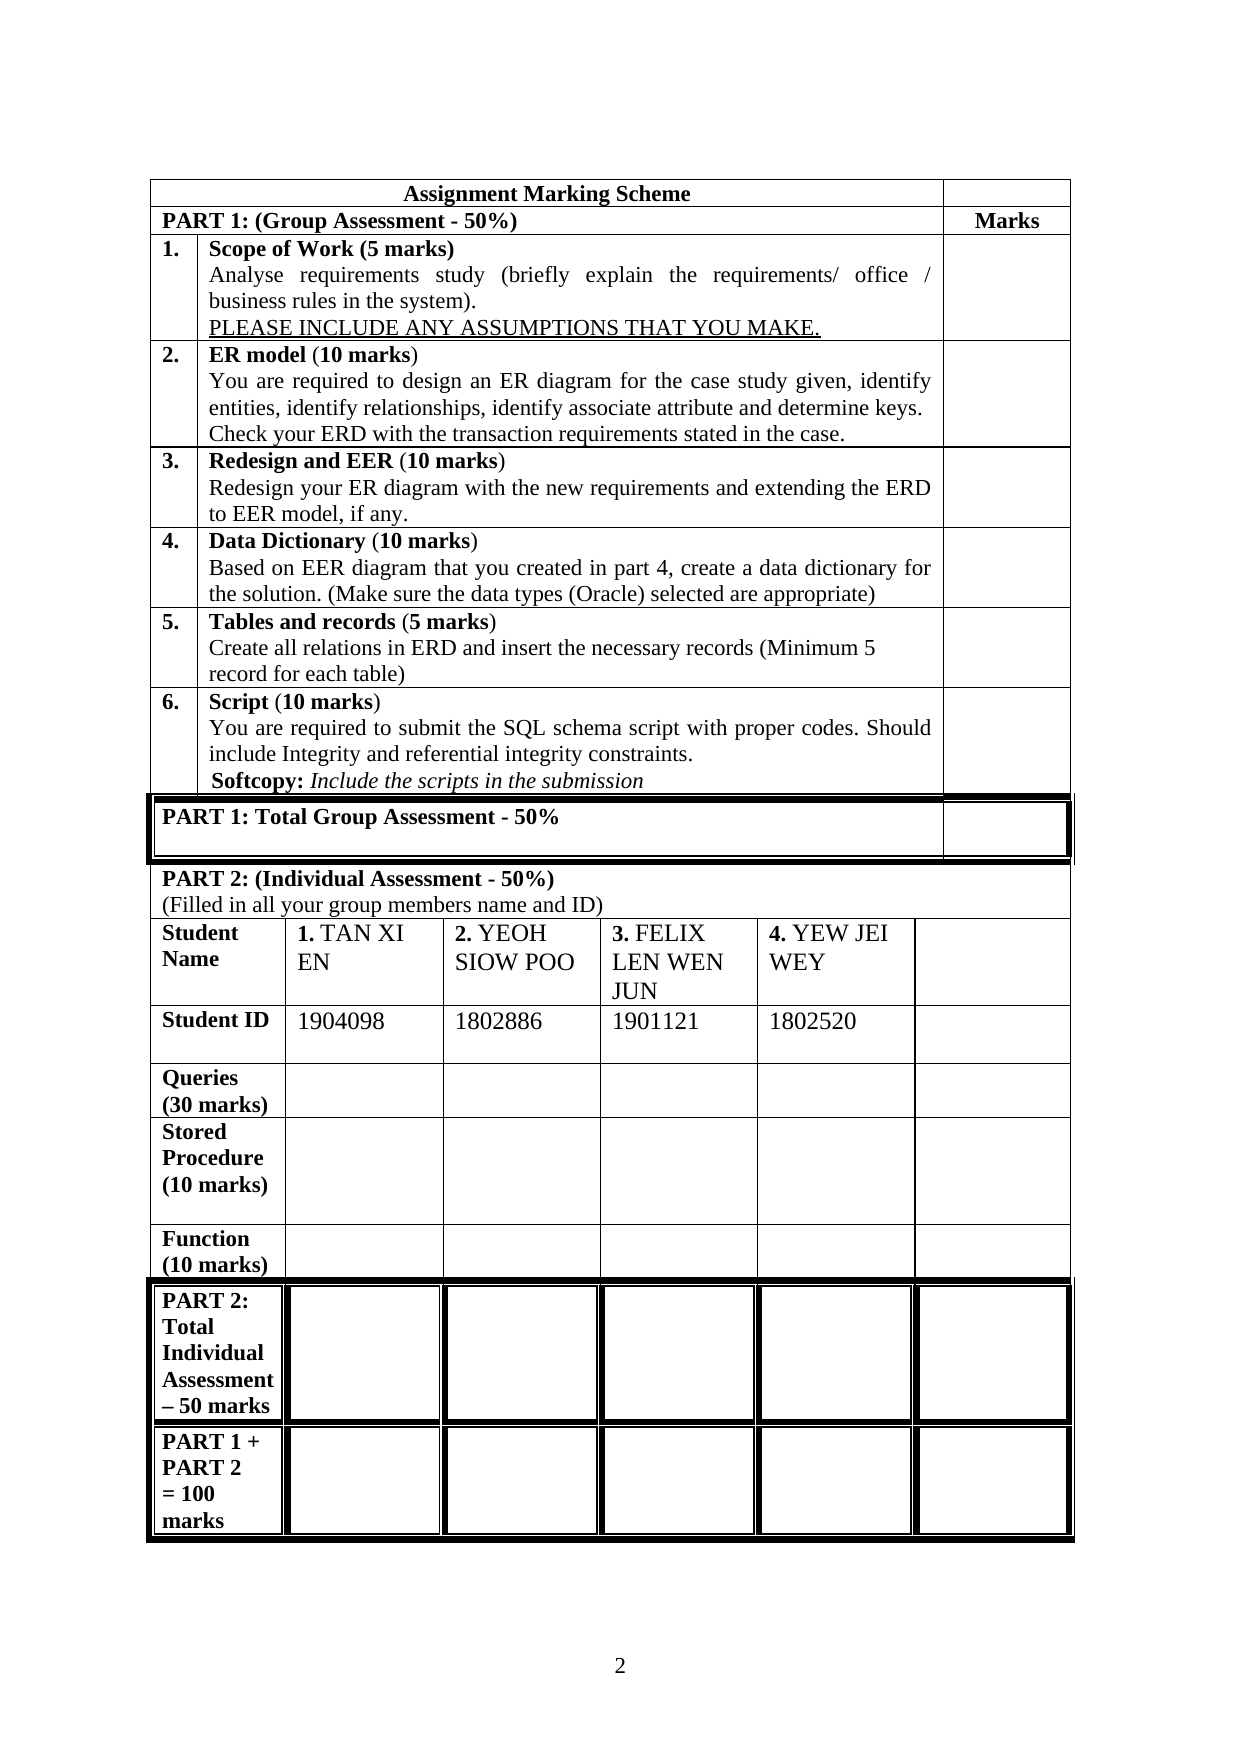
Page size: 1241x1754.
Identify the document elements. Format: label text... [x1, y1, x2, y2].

table_cell [758, 1064, 914, 1117]
table_cell [286, 1225, 443, 1277]
table_cell Redesign and EER (10 marks) Redesign your ER diagram with the new requirements and extending the ERD to EER model, if any. [198, 448, 943, 527]
table_cell [762, 1287, 910, 1418]
table_cell Tables and records (5 marks) Create all relations in ERD and insert the necessary records (Minimum 5 record for each table) [198, 608, 943, 687]
table_cell [444, 1064, 600, 1117]
table_cell 1802886 [444, 1006, 600, 1063]
table_cell Queries (30 marks) [151, 1064, 285, 1117]
table_cell PART 2: (Individual Assessment - 50%) (Filled in all your group members name and ID) [151, 865, 1070, 917]
table_cell [916, 1006, 1070, 1063]
table_cell Data Dictionary (10 marks) Based on EER diagram that you created in part 4, create a data dictionary for the solution. (Make sure the data types (Oracle) selected are appropriate) [198, 528, 943, 607]
table_cell [448, 1428, 596, 1533]
table_cell 3. FELIX LEN WEN JUN [601, 919, 757, 1005]
table_cell 1901121 [601, 1006, 757, 1063]
table_cell [601, 1064, 757, 1117]
table_cell [916, 919, 1070, 1005]
table_cell PART 1: Total Group Assessment - 50% [155, 803, 943, 855]
table_cell 1. [151, 235, 197, 340]
table_cell [605, 1287, 753, 1418]
table_cell [944, 608, 1070, 687]
table_cell Scope of Work (5 marks) Analyse requirements study (briefly explain the requirements/ office / business rules in the system). PLEASE INCLUDE ANY ASSUMPTIONS THAT YOU MAKE. [198, 235, 943, 340]
table_cell [944, 235, 1070, 340]
table_cell [944, 688, 1070, 793]
table_cell [944, 341, 1070, 446]
table_cell [444, 1225, 600, 1277]
table_cell 2. YEOH SIOW POO [444, 919, 600, 1005]
table_cell PART 1 + PART 2 = 100 marks [155, 1428, 281, 1533]
table_cell Script (10 marks) You are required to submit the SQL schema script with proper codes. Should include Integrity and referential integrity constraints. [198, 688, 943, 793]
table_cell 5. [151, 608, 197, 687]
table_cell 1904098 [286, 1006, 443, 1063]
table_cell [916, 1225, 1070, 1277]
table_cell 3. [151, 448, 197, 527]
table_cell [944, 803, 1066, 855]
table_cell [916, 1118, 1070, 1223]
table_cell [291, 1428, 439, 1533]
table_cell ER model (10 marks) You are required to design an ER diagram for the case study given, identify entities, identify relationships, identify associate attribute and determine keys. Check your ERD with the transaction requirements stated in the case. [198, 341, 943, 446]
table_cell [944, 448, 1070, 527]
table_cell [601, 1225, 757, 1277]
table_header Assignment Marking Scheme [151, 180, 943, 206]
table_cell Function (10 marks) [151, 1225, 285, 1277]
table_cell 2. [151, 341, 197, 446]
table_cell Student Name [151, 919, 285, 1005]
table_cell Stored Procedure (10 marks) [151, 1118, 285, 1223]
table_cell 1802520 [758, 1006, 914, 1063]
table_cell [916, 1064, 1070, 1117]
table_cell [291, 1287, 439, 1418]
table_cell [444, 1118, 600, 1223]
table_cell [762, 1428, 910, 1533]
table_cell [920, 1287, 1066, 1418]
table_cell 1. TAN XI EN [286, 919, 443, 1005]
table_cell [758, 1225, 914, 1277]
table_cell [758, 1118, 914, 1223]
table_cell PART 1: (Group Assessment - 50%) [151, 207, 943, 233]
table_cell 4. [151, 528, 197, 607]
table_cell [286, 1118, 443, 1223]
table_cell [601, 1118, 757, 1223]
table_cell [605, 1428, 753, 1533]
table_cell [286, 1064, 443, 1117]
table_cell [920, 1428, 1066, 1533]
table_cell [944, 528, 1070, 607]
table_cell 4. YEW JEI WEY [758, 919, 914, 1005]
table_cell [151, 1533, 1090, 1564]
table_cell [448, 1287, 596, 1418]
table_cell Marks [944, 207, 1070, 233]
table_cell PART 2: Total Individual Assessment – 50 marks [155, 1287, 281, 1418]
table_cell 6. [151, 688, 197, 793]
table_cell Student ID [151, 1006, 285, 1063]
table_header [944, 180, 1070, 206]
